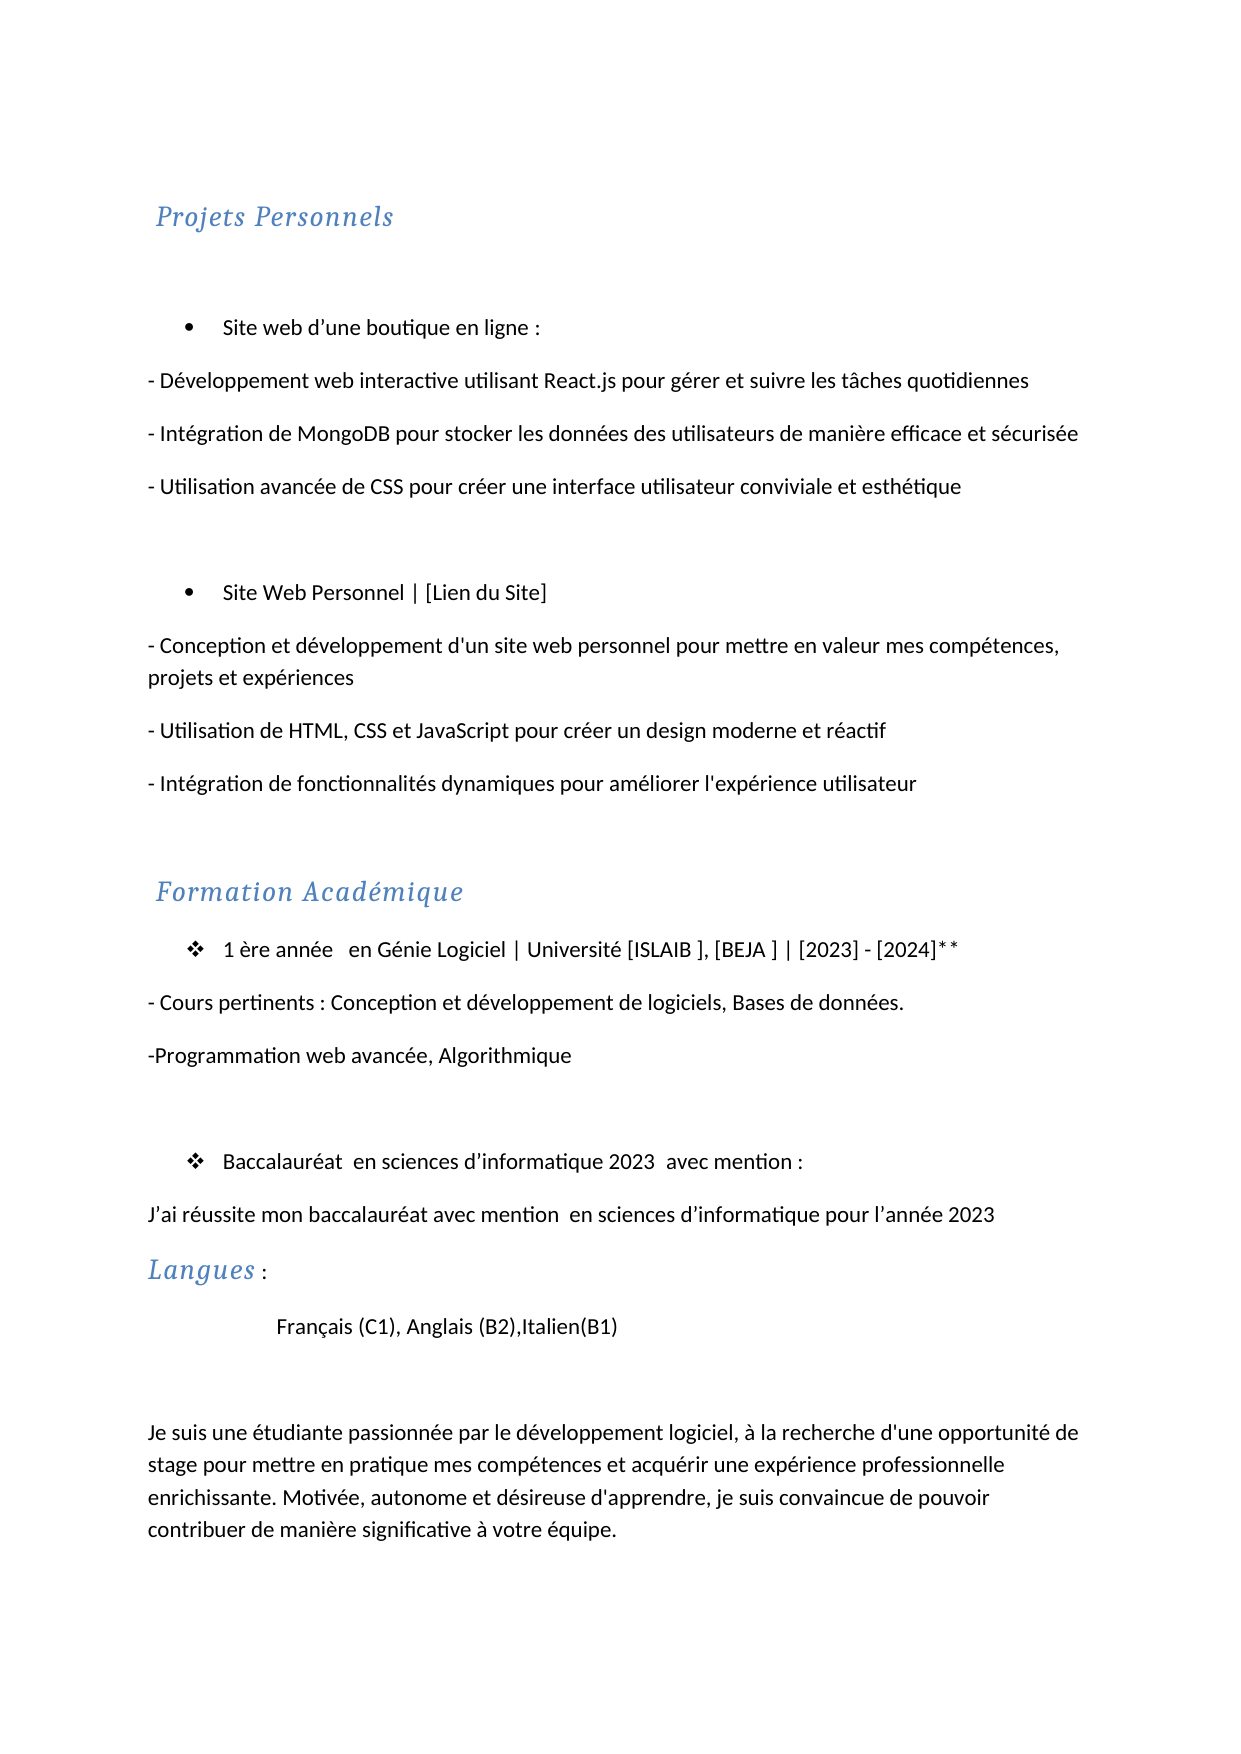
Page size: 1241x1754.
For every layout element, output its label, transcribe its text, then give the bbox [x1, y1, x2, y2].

list 1 ère année en Génie Logiciel | Université [ISLAIB ], [BEJA ] | [2023] - [2024]** [185, 935, 1093, 963]
text -Programmation web avancée, Algorithmique [148, 1041, 1093, 1069]
text - Utilisation de HTML, CSS et JavaScript pour créer un design moderne et réactif [148, 716, 1093, 744]
text - Utilisation avancée de CSS pour créer une interface utilisateur conviviale et esthétique [148, 472, 1093, 500]
list Baccalauréat en sciences d’informatique 2023 avec mention : [185, 1147, 1093, 1175]
text - Conception et développement d'un site web personnel pour mettre en valeur mes compétences, projets et expériences [148, 631, 1093, 691]
list Site Web Personnel | [Lien du Site] [185, 578, 1093, 606]
list Site web d’une boutique en ligne : [185, 313, 1093, 341]
subtitle Projets Personnels [148, 201, 1093, 234]
text Je suis une étudiante passionnée par le développement logiciel, à la recherche d'une opportunité de stage pour mettre en pratique mes compétences et acquérir une expérience professionnelle enrichissante. Motivée, autonome et désireuse d'apprendre, je suis convaincue de pouvoir contribuer de manière significative à votre équipe. [148, 1418, 1093, 1543]
text Français (C1), Anglais (B2),Italien(B1) [148, 1312, 1093, 1340]
text - Développement web interactive utilisant React.js pour gérer et suivre les tâches quotidiennes [148, 366, 1093, 394]
subtitle Formation Académique [148, 875, 1093, 909]
text - Cours pertinents : Conception et développement de logiciels, Bases de données. [148, 988, 1093, 1016]
text - Intégration de fonctionnalités dynamiques pour améliorer l'expérience utilisateur [148, 769, 1093, 797]
text - Intégration de MongoDB pour stocker les données des utilisateurs de manière efficace et sécurisée [148, 419, 1093, 447]
text J’ai réussite mon baccalauréat avec mention en sciences d’informatique pour l’année 2023 [148, 1200, 1093, 1228]
text Langues : [148, 1253, 1093, 1286]
